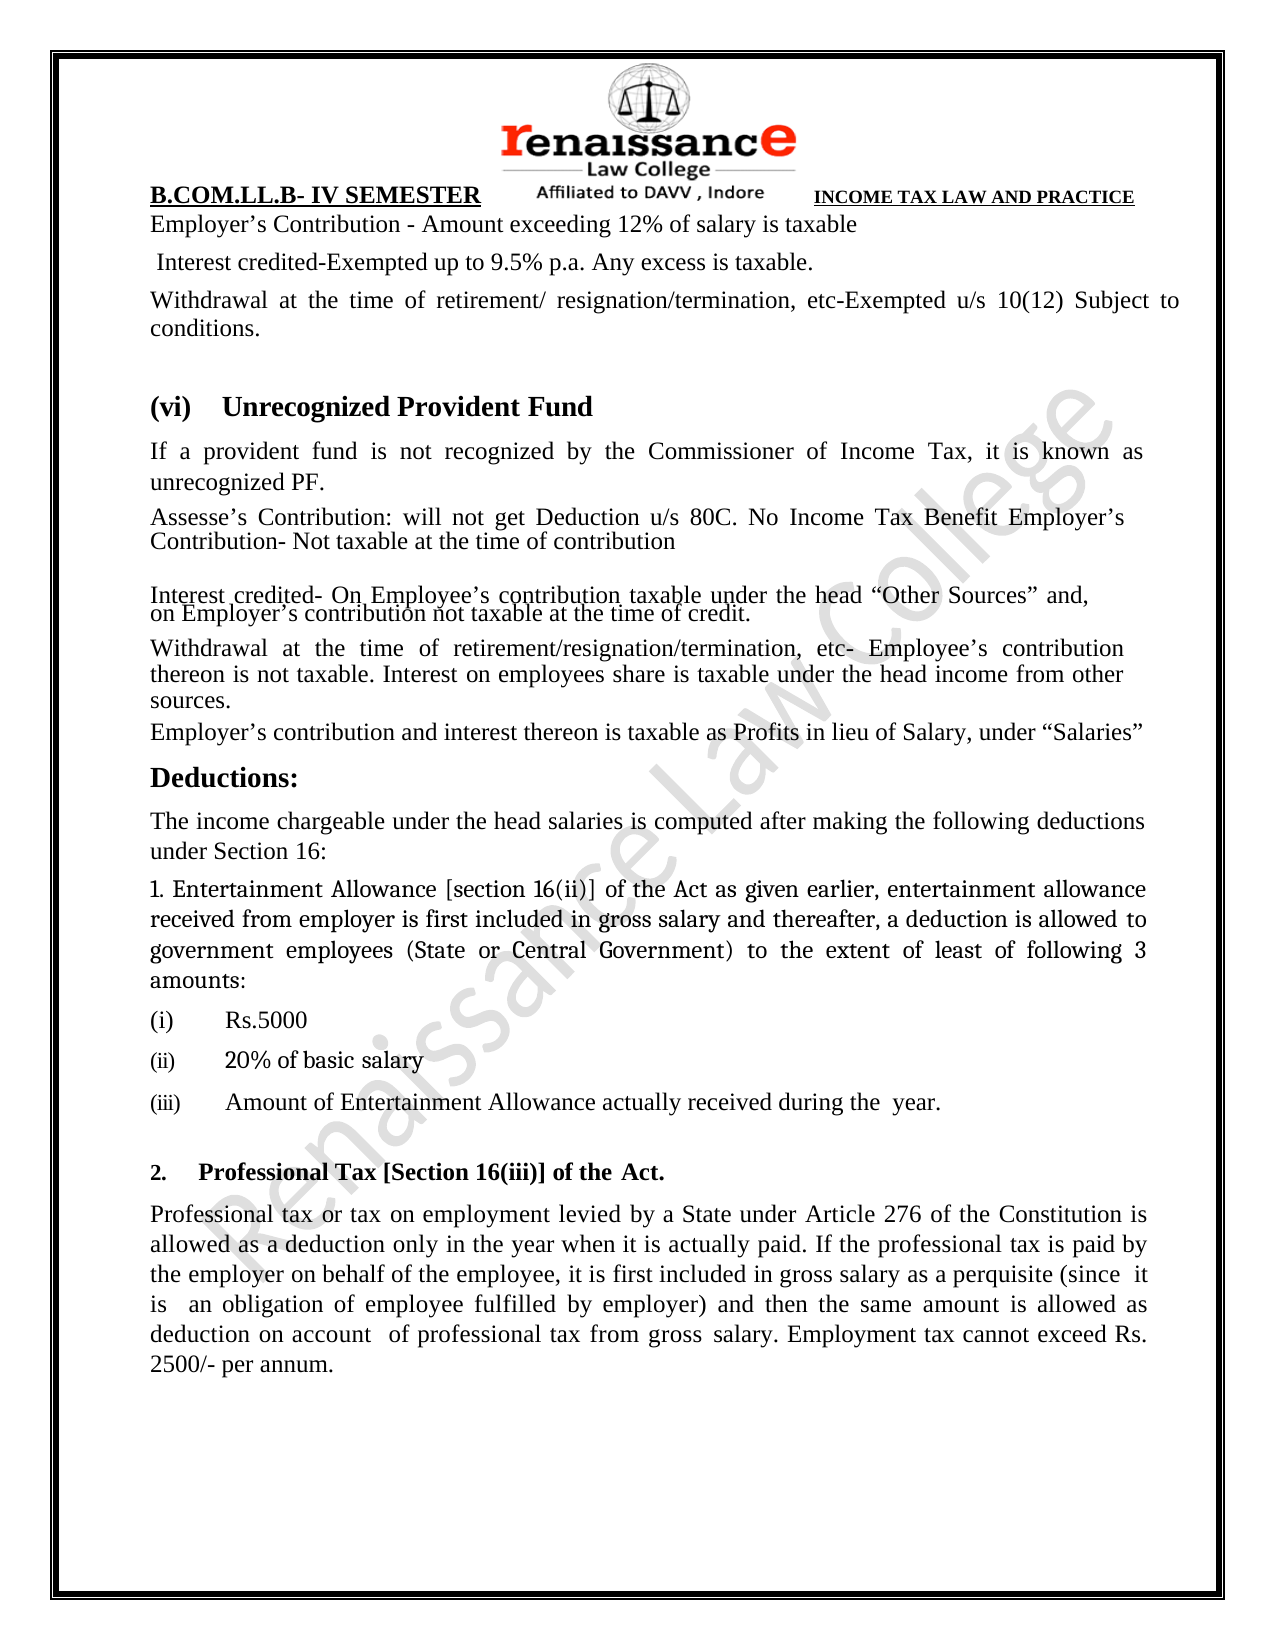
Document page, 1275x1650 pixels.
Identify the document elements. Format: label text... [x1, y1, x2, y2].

picture [486, 63, 814, 204]
text Withdrawal at the time of retirement/ resignation/termination, etc-Exempted u/s 10(12) Subject to conditions. [150, 285, 1181, 342]
text Employer’s Contribution - Amount exceeding 12% of salary is taxable [150, 209, 1154, 238]
subtitle Deductions: [150, 760, 1181, 794]
subtitle 1. Entertainment Allowance [section 16(ii)] of the Act as given earlier, entertainment allowance received from employer is first included in gross salary and thereafter, a deduction is allowed to government employees (State or Central Government) to the extent of least of following 3 amounts: [150, 875, 1146, 994]
text The income chargeable under the head salaries is computed after making the following deductions under Section 16: [150, 806, 1146, 865]
list Professional Tax [Section 16(iii)] of the Act. [150, 1157, 1181, 1186]
subtitle 20% of basic salary [150, 1046, 1181, 1074]
text Professional tax or tax on employment levied by a State under Article 276 of the Constitution is allowed as a deduction only in the year when it is actually paid. If the professional tax is paid by the employer on behalf of the employee, it is first included in gross salary as a perquisite (since it is an obligation of employee fulfilled by employer) and then the same amount is allowed as deduction on account of professional tax from gross salary. Employment tax cannot exceed Rs. 2500/- per annum. [150, 1199, 1148, 1378]
text Interest credited- On Employee’s contribution taxable under the head “Other Sources” and, on Employer’s contribution not taxable at the time of credit. [150, 587, 1090, 627]
text If a provident fund is not recognized by the Commissioner of Income Tax, it is known as unrecognized PF. [150, 436, 1144, 496]
text Employer’s contribution and interest thereon is taxable as Profits in lieu of Salary, under “Salaries” [150, 717, 1181, 746]
text (i) Rs.5000 [150, 1005, 1181, 1034]
list Amount of Entertainment Allowance actually received during the year. [150, 1087, 1181, 1115]
text Assesse’s Contribution: will not get Deduction u/s 80C. No Income Tax Benefit Employer’s Contribution- Not taxable at the time of contribution [150, 506, 1126, 554]
subtitle Unrecognized Provident Fund [150, 389, 1181, 423]
text Withdrawal at the time of retirement/resignation/termination, etc- Employee’s contribution thereon is not taxable. Interest on employees share is taxable under the head income from other sources. [150, 636, 1124, 714]
text Interest credited-Exempted up to 9.5% p.a. Any excess is taxable. [150, 247, 1154, 276]
